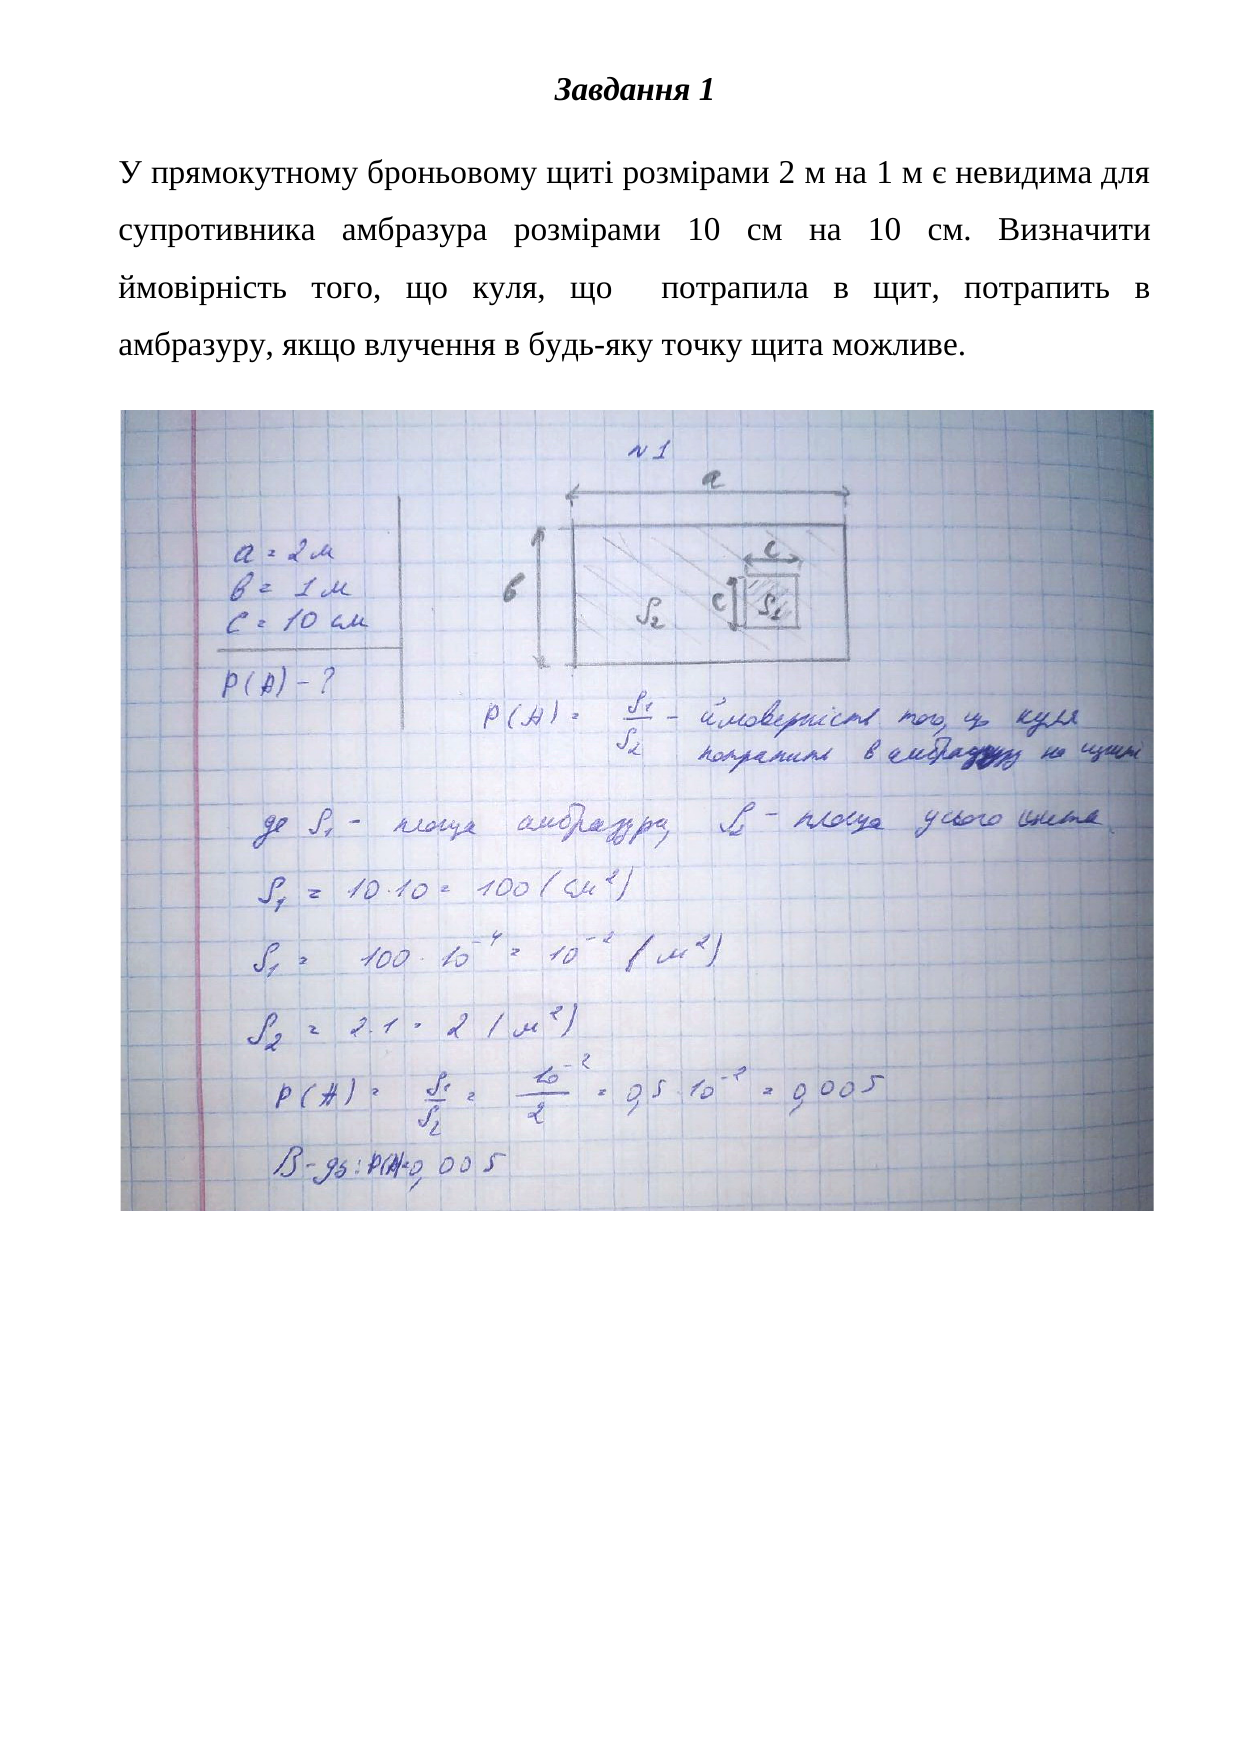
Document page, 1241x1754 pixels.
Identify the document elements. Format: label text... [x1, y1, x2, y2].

text Завдання 1 [118, 69, 1152, 108]
list Завдання 8 [120, 410, 1154, 1210]
text У прямокутному броньовому щиті розмірами 2 м на 1 м є невидима для супротивника амбразура розмірами 10 см на 10 см. Визначити ймовірність того, що куля, що потрапила в щит, потрапить в амбразуру, якщо влучення в будь-яку точку щита можливе. [118, 152, 1152, 363]
